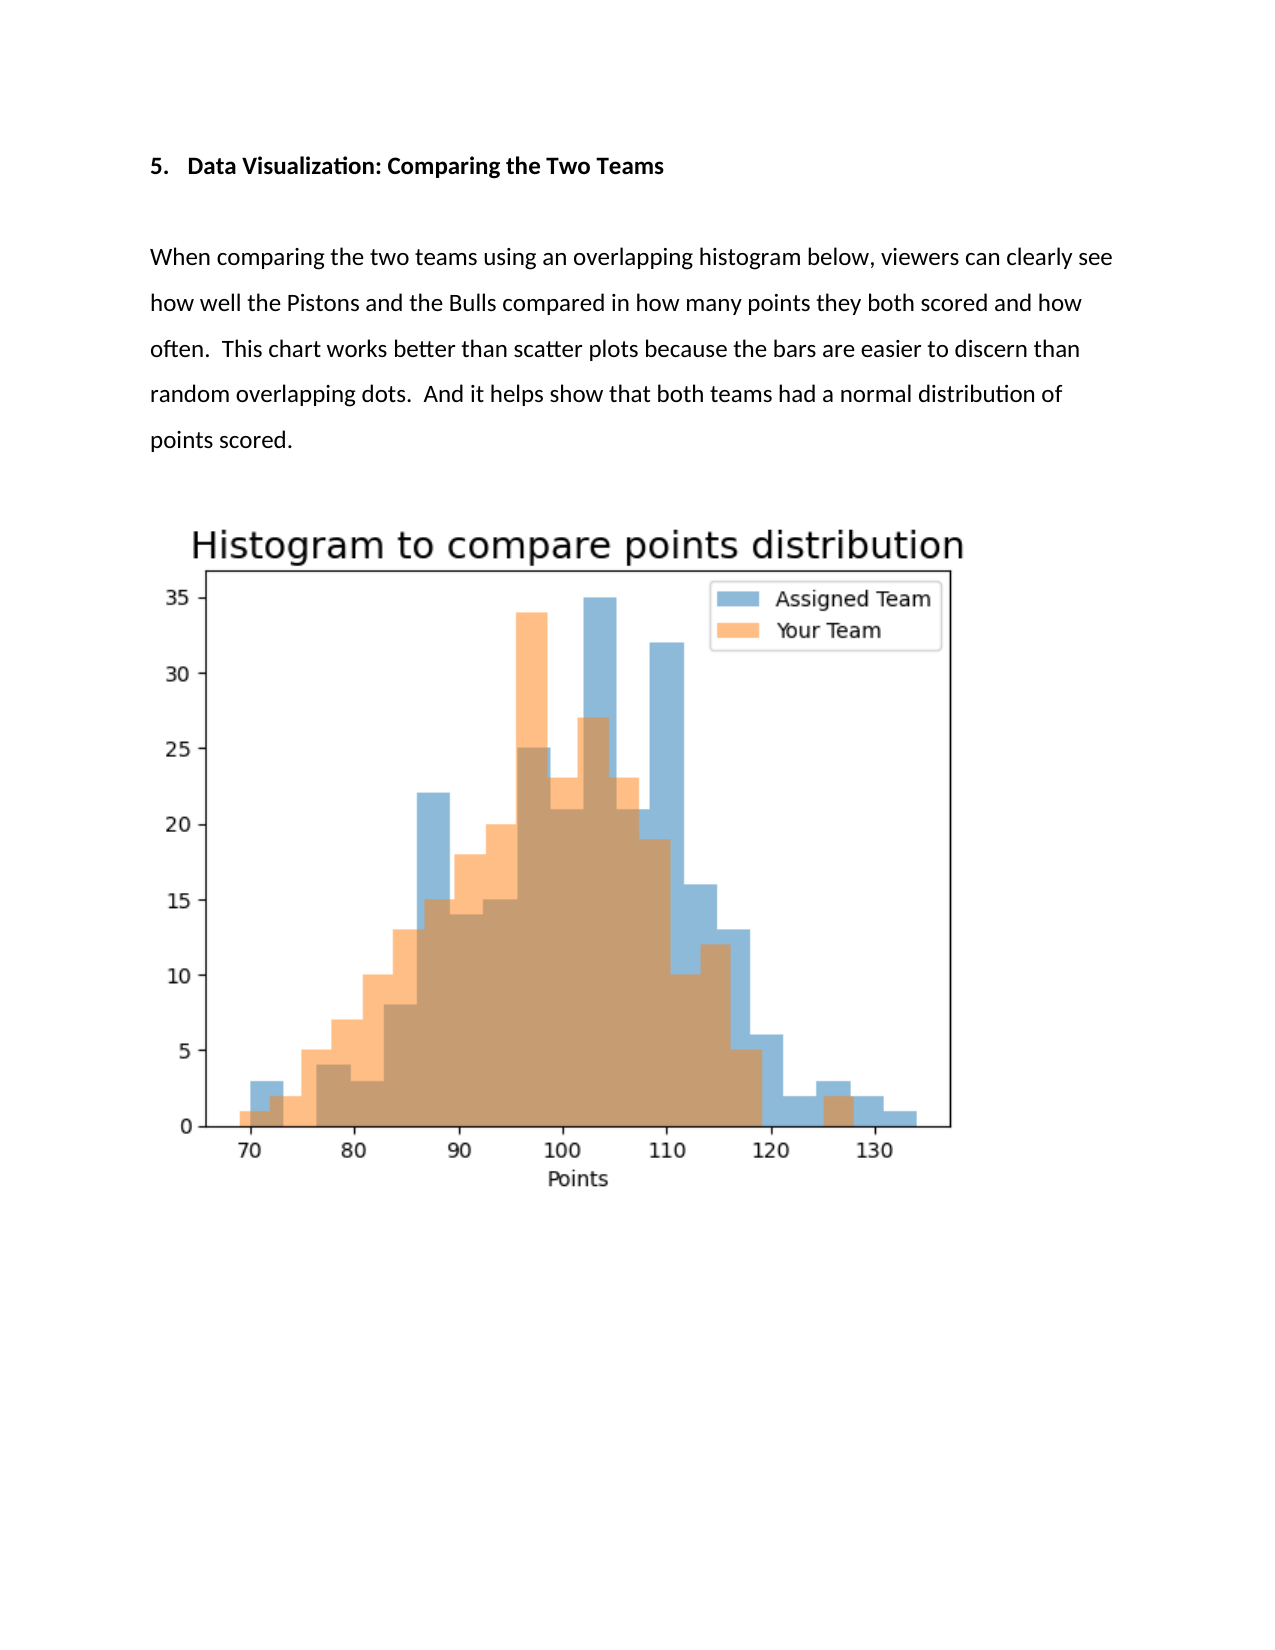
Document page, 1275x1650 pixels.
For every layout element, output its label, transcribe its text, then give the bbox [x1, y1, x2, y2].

picture [150, 515, 980, 1206]
subtitle Data Visualization: Comparing the Two Teams [150, 150, 1125, 181]
list When comparing the two teams using an overlapping histogram below, viewers can clearly see how well the Pistons and the Bulls compared in how many points they both scored and how often. This chart works better than scatter plots because the bars are easier to discern than random overlapping dots. And it helps show that both teams had a normal distribution of points scored. [150, 241, 1125, 455]
